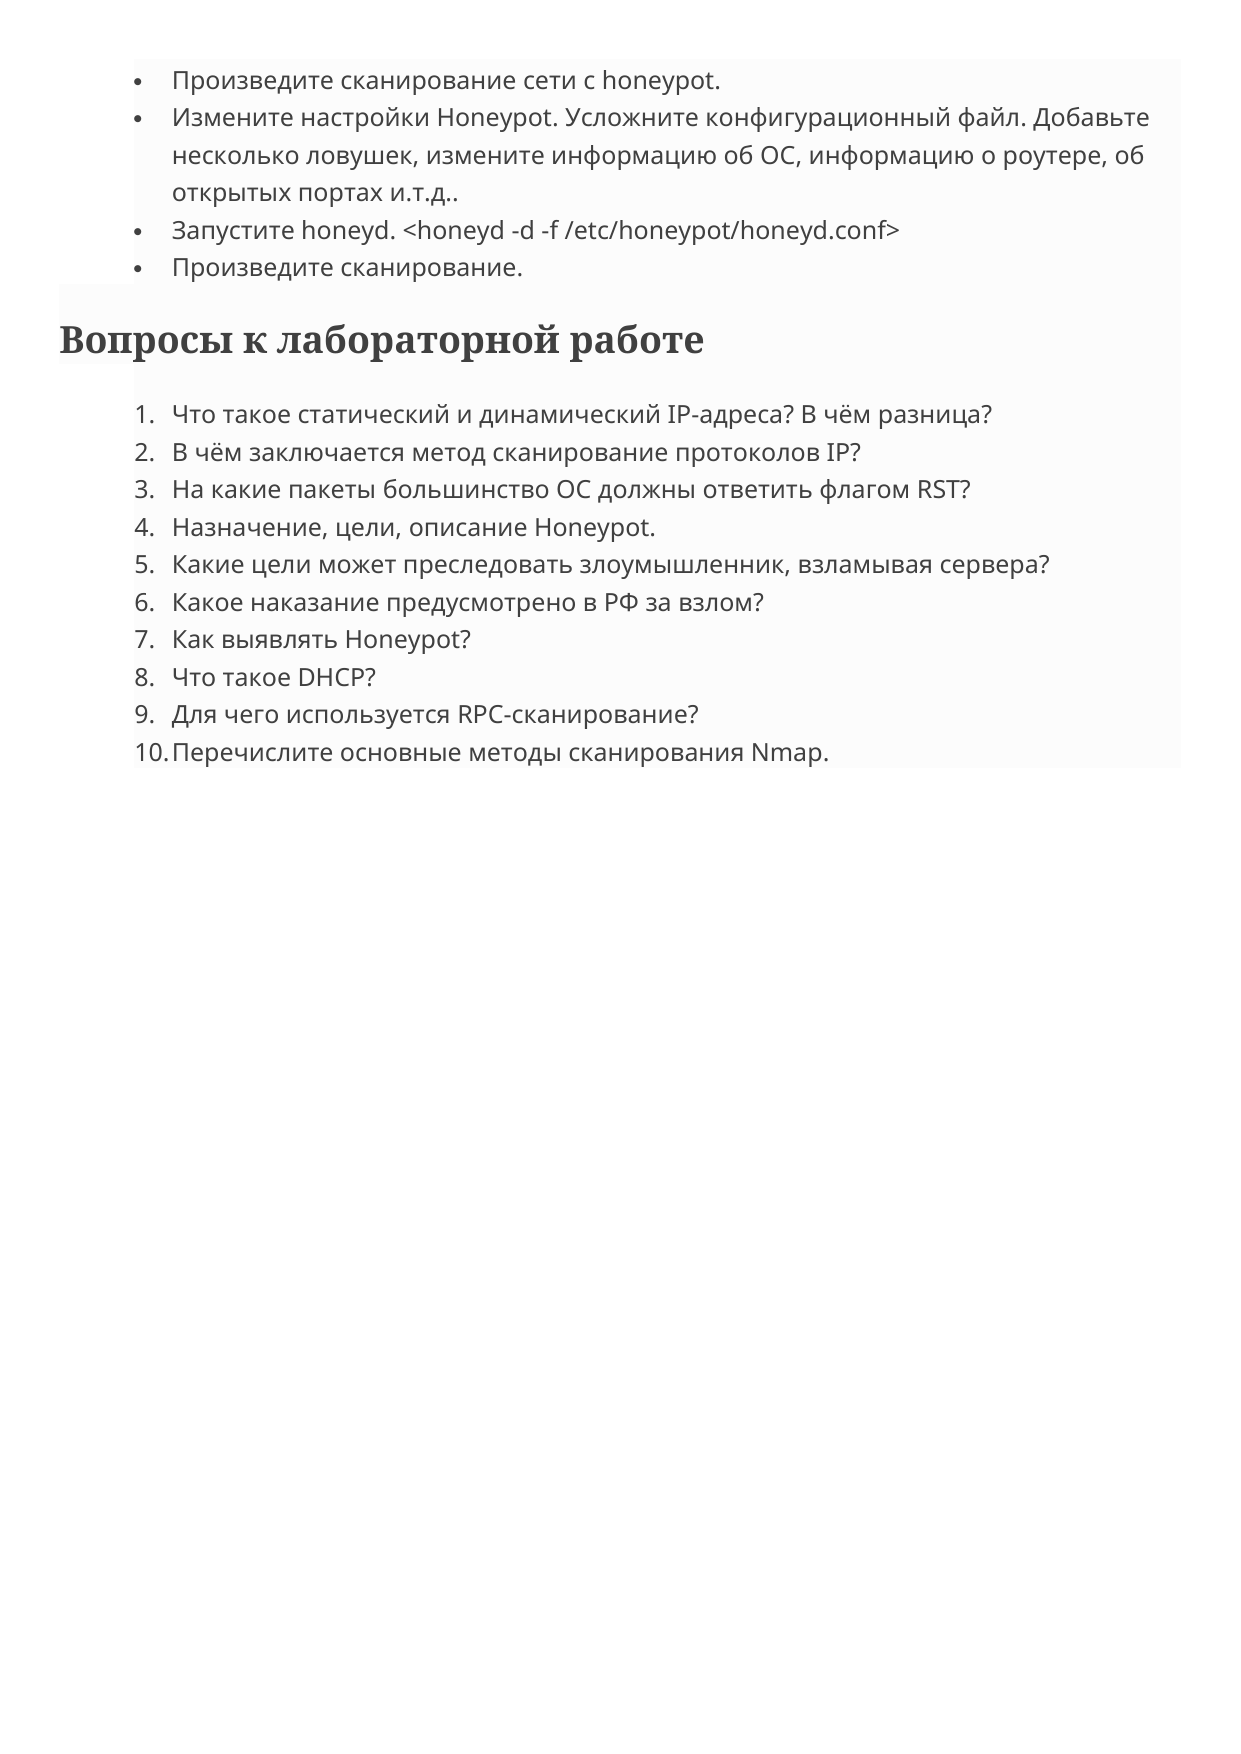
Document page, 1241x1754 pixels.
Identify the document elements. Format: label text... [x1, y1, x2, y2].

list В чём заключается метод сканирование протоколов IP? [134, 431, 1181, 468]
text Вопросы к лабораторной работе [59, 313, 1181, 364]
list Измените настройки Honeypot. Усложните конфигурационный файл. Добавьте несколько ловушек, измените информацию об ОC, информацию о роутере, об открытых портах и.т.д.. [134, 97, 1181, 209]
list Перечислите основные методы сканирования Nmap. [134, 731, 1181, 768]
list Для чего используется RPC-сканирование? [134, 693, 1181, 731]
list Произведите сканирование. [134, 247, 1181, 284]
list На какие пакеты большинство ОС должны ответить флагом RST? [134, 468, 1181, 506]
list Какие цели может преследовать злоумышленник, взламывая сервера? [134, 543, 1181, 581]
list Что такое статический и динамический IP-адреса? В чём разница? [134, 393, 1181, 431]
list Запустите honeyd. <honeyd -d -f /etc/honeypot/honeyd.conf> [134, 209, 1181, 247]
list Произведите сканирование сети с honeypot. [134, 59, 1181, 97]
list Как выявлять Honeypot? [134, 618, 1181, 656]
list Какое наказание предусмотрено в РФ за взлом? [134, 581, 1181, 618]
list Назначение, цели, описание Honeypot. [134, 506, 1181, 543]
list Что такое DHCP? [134, 656, 1181, 693]
